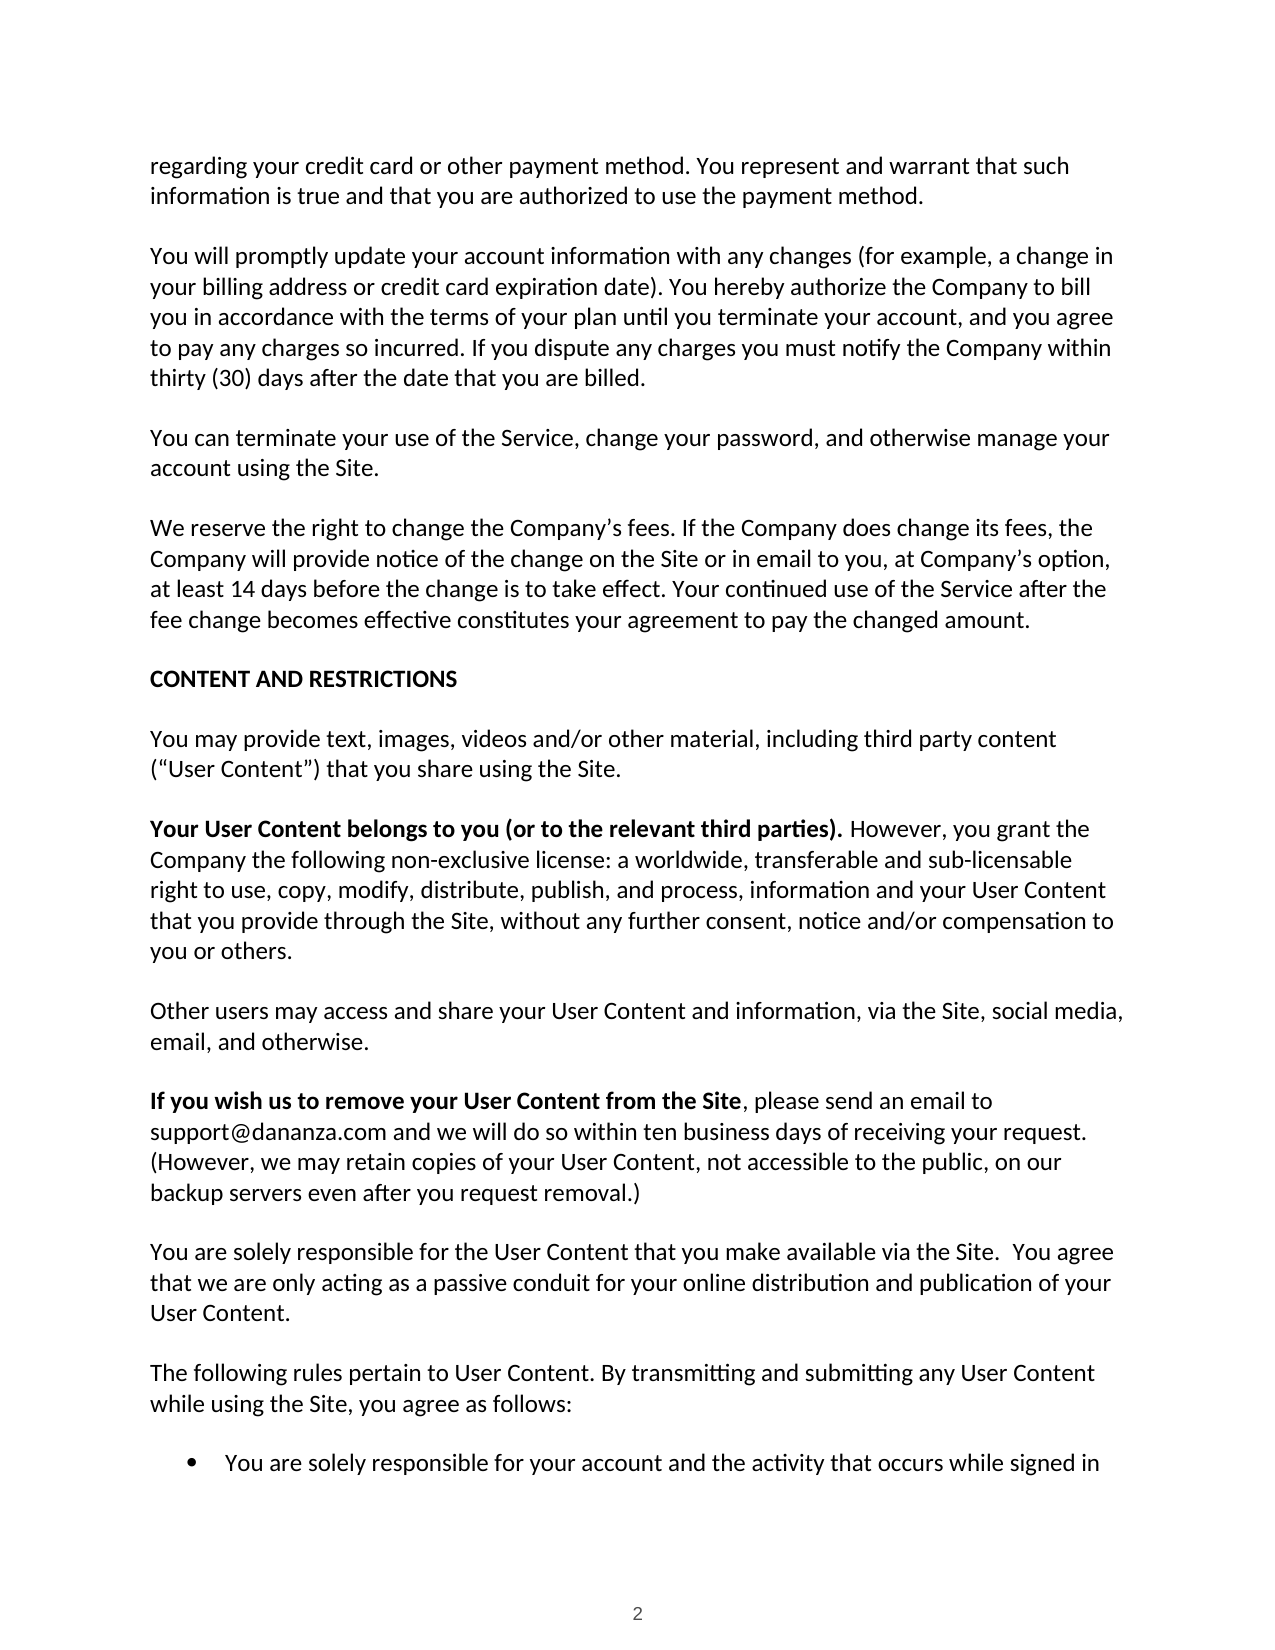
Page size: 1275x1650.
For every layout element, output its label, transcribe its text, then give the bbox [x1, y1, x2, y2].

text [150, 150, 1125, 211]
text You will promptly update your account information with any changes (for example, a change in your billing address or credit card expiration date). You hereby authorize the Company to bill you in accordance with the terms of your plan until you terminate your account, and you agree to pay any charges so incurred. If you dispute any charges you must notify the Company within thirty (30) days after the date that you are billed. [150, 240, 1125, 393]
text You are solely responsible for the User Content that you make available via the Site. You agree that we are only acting as a passive conduit for your online distribution and publication of your User Content. [150, 1237, 1125, 1328]
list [187, 1447, 1125, 1478]
text Other users may access and share your User Content and information, via the Site, social media, email, and otherwise. [369, 995, 1125, 1056]
text You may provide text, images, videos and/or other material, including third party content (“User Content”) that you share using the Site. [150, 723, 1125, 784]
text The following rules pertain to User Content. By transmitting and submitting any User Content while using the Site, you agree as follows: [150, 1357, 1125, 1418]
text Your User Content belongs to you (or to the relevant third parties). However, you grant the Company the following non-exclusive license: a worldwide, transferable and sub-licensable right to use, copy, modify, distribute, publish, and process, information and your User Content that you provide through the Site, without any further consent, notice and/or compensation to you or others. [293, 813, 1125, 966]
text If you wish us to remove your User Content from the Site, please send an email to support@dananza.com and we will do so within ten business days of receiving your request. (However, we may retain copies of your User Content, not accessible to the public, on our backup servers even after you request removal.) [641, 1085, 1125, 1207]
text CONTENT AND RESTRICTIONS [150, 663, 1125, 694]
text We reserve the right to change the Company’s fees. If the Company does change its fees, the Company will provide notice of the change on the Site or in email to you, at Company’s option, at least 14 days before the change is to take effect. Your continued use of the Service after the fee change becomes effective constitutes your agreement to pay the changed amount. [150, 512, 1125, 634]
text You can terminate your use of the Service, change your password, and otherwise manage your account using the Site. [150, 422, 1125, 483]
